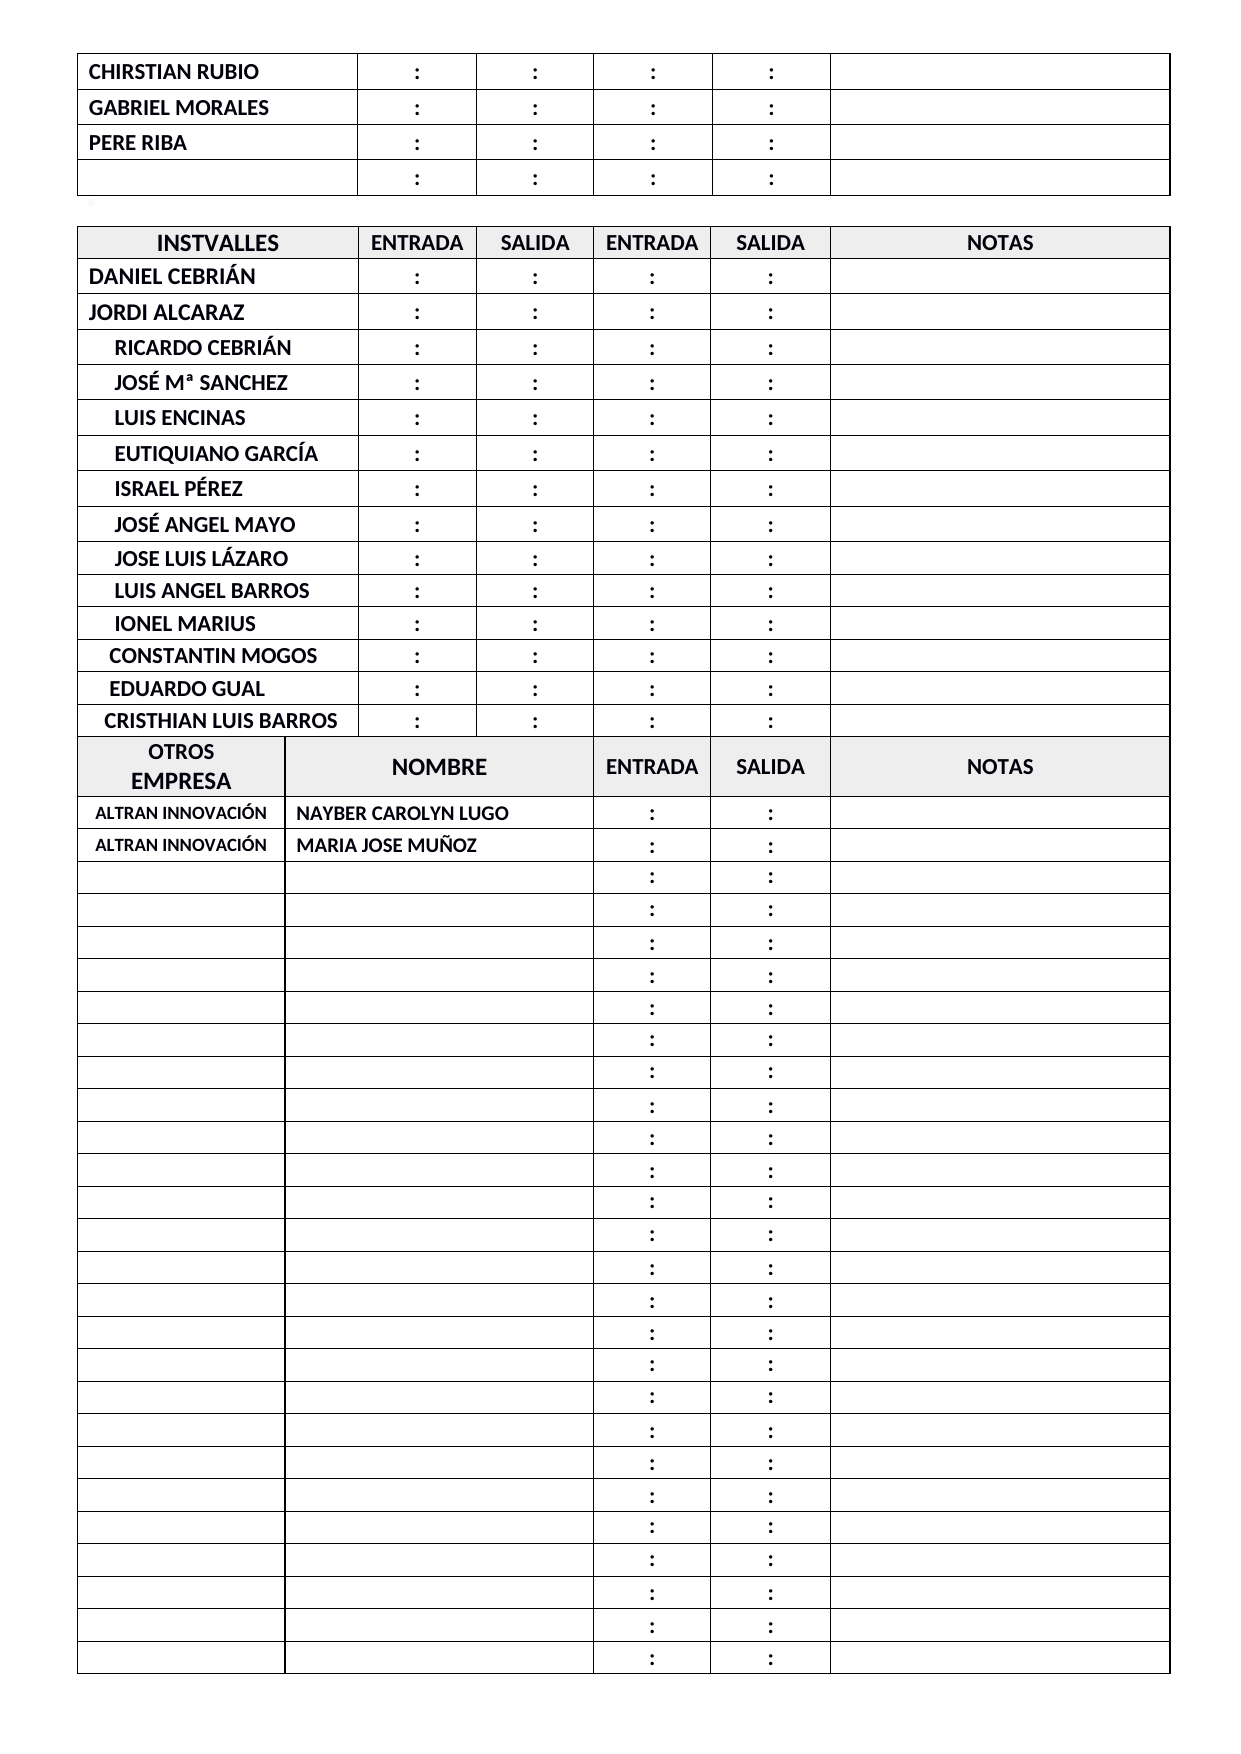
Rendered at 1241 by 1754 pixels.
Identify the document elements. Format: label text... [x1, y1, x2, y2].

table_cell : [477, 672, 593, 703]
table_cell [286, 959, 593, 991]
table_cell : [594, 705, 710, 736]
table_cell [78, 160, 357, 195]
table_cell [831, 294, 1169, 328]
table_cell : [711, 1414, 830, 1446]
table_cell : [594, 1024, 710, 1056]
table_cell NOMBRE [286, 737, 593, 796]
table_cell [286, 1642, 593, 1673]
table_cell : [477, 400, 593, 435]
table_cell : [711, 672, 830, 703]
table_cell : [711, 1252, 830, 1283]
table_cell : [359, 294, 476, 328]
table_cell : [359, 330, 476, 364]
table_cell [831, 575, 1169, 606]
table_cell [78, 1349, 284, 1381]
table_cell : [477, 294, 593, 328]
table_cell : [594, 1642, 710, 1673]
table_cell : [359, 542, 476, 573]
table_cell : [711, 862, 830, 893]
table_cell [831, 160, 1169, 195]
table_cell : [594, 1382, 710, 1413]
table_cell : [711, 1024, 830, 1056]
table_cell : [711, 400, 830, 435]
table_cell : [477, 705, 593, 736]
table_cell : [594, 54, 712, 88]
table_cell [831, 90, 1169, 124]
table_cell [831, 862, 1169, 893]
table_cell : [594, 1219, 710, 1251]
table_cell [286, 1577, 593, 1608]
table_cell [78, 1024, 284, 1056]
table_cell : [358, 160, 476, 195]
table_cell [286, 1089, 593, 1121]
table_cell NAYBER CAROLYN LUGO [286, 797, 593, 828]
table_cell [831, 1479, 1169, 1511]
table_cell [831, 829, 1169, 861]
table_cell : [594, 542, 710, 573]
table_cell [78, 1154, 284, 1186]
table_cell : [711, 1512, 830, 1543]
table_cell [831, 471, 1169, 506]
table_cell : [594, 607, 710, 638]
table_cell [286, 894, 593, 926]
table_cell : [594, 894, 710, 926]
table_cell [831, 125, 1169, 159]
table_cell [831, 1642, 1169, 1673]
table_cell : [711, 992, 830, 1023]
table_cell : [711, 542, 830, 573]
table_cell : [594, 1317, 710, 1348]
table_cell : [711, 607, 830, 638]
table_cell [831, 330, 1169, 364]
table_cell : [594, 330, 710, 364]
table_cell [286, 1122, 593, 1153]
table_cell [286, 1512, 593, 1543]
table_cell : [711, 1089, 830, 1121]
table_cell : [711, 294, 830, 328]
table_cell JOSÉ ANGEL MAYO [78, 507, 358, 541]
table_cell DANIEL CEBRIÁN [78, 259, 358, 293]
table_cell : [713, 54, 830, 88]
table_cell : [711, 1609, 830, 1641]
table_cell : [594, 1057, 710, 1088]
table_cell : [594, 1609, 710, 1641]
table_cell : [359, 365, 476, 399]
table_cell : [477, 330, 593, 364]
table_cell [831, 672, 1169, 703]
table_cell : [477, 160, 593, 195]
table_cell [286, 992, 593, 1023]
table_cell : [711, 1057, 830, 1088]
table_cell [78, 1122, 284, 1153]
table_cell : [359, 507, 476, 541]
table_cell CRISTHIAN LUIS BARROS [78, 705, 358, 736]
table_cell : [594, 640, 710, 671]
table_cell [286, 1609, 593, 1641]
table_cell LUIS ANGEL BARROS [78, 575, 358, 606]
table_cell : [477, 54, 593, 88]
table_cell [831, 1252, 1169, 1283]
table_cell EDUARDO GUAL [78, 672, 358, 703]
table_cell [831, 1447, 1169, 1478]
table_cell [831, 797, 1169, 828]
table_cell : [594, 672, 710, 703]
table_header NOTAS [831, 227, 1169, 258]
table_cell : [711, 1577, 830, 1608]
table_cell : [359, 672, 476, 703]
table_cell : [711, 705, 830, 736]
table_cell [831, 1317, 1169, 1348]
table_cell : [359, 705, 476, 736]
table_cell [831, 1349, 1169, 1381]
table_cell CHIRSTIAN RUBIO [78, 54, 357, 88]
table_cell [831, 992, 1169, 1023]
table_cell LUIS ENCINAS [78, 400, 358, 435]
table_cell : [594, 400, 710, 435]
table_cell : [594, 1512, 710, 1543]
table_cell : [594, 1122, 710, 1153]
table_cell : [711, 507, 830, 541]
table_cell [831, 1122, 1169, 1153]
table_cell [78, 1057, 284, 1088]
table_cell [831, 1154, 1169, 1186]
table_cell ALTRAN INNOVACIÓN [78, 829, 284, 861]
table_cell : [594, 1479, 710, 1511]
table_cell : [711, 1479, 830, 1511]
table_cell [286, 862, 593, 893]
table_cell : [711, 894, 830, 926]
table_cell [831, 436, 1169, 470]
table_cell : [594, 1349, 710, 1381]
table_cell : [359, 640, 476, 671]
table_cell : [594, 797, 710, 828]
table_cell [286, 1447, 593, 1478]
table_cell : [711, 1317, 830, 1348]
table_cell : [711, 927, 830, 958]
table_cell : [594, 959, 710, 991]
table_cell [831, 607, 1169, 638]
table_cell IONEL MARIUS [78, 607, 358, 638]
table_cell [78, 1447, 284, 1478]
table_cell : [477, 542, 593, 573]
table_cell : [594, 365, 710, 399]
table_cell JOSE LUIS LÁZARO [78, 542, 358, 573]
table_cell : [477, 436, 593, 470]
table_cell [286, 1382, 593, 1413]
table_cell [286, 1349, 593, 1381]
table_header ENTRADA [594, 227, 710, 258]
table_cell [831, 1284, 1169, 1316]
table_cell : [594, 1187, 710, 1218]
table_cell [286, 1252, 593, 1283]
table_cell JOSÉ Mª SANCHEZ [78, 365, 358, 399]
table_cell : [713, 125, 830, 159]
table_cell : [711, 471, 830, 506]
table_cell : [711, 829, 830, 861]
table_cell : [711, 575, 830, 606]
table_cell : [711, 1349, 830, 1381]
table_cell [78, 1252, 284, 1283]
table_cell : [711, 365, 830, 399]
table_cell [831, 1382, 1169, 1413]
table_cell [286, 1414, 593, 1446]
table_cell : [711, 330, 830, 364]
table_cell CONSTANTIN MOGOS [78, 640, 358, 671]
table_cell [78, 1284, 284, 1316]
table_cell [78, 1544, 284, 1576]
table_cell [831, 927, 1169, 958]
table_cell : [594, 575, 710, 606]
table_cell : [594, 992, 710, 1023]
table_cell : [711, 1122, 830, 1153]
table_cell [831, 894, 1169, 926]
table_cell [831, 705, 1169, 736]
table_cell : [594, 507, 710, 541]
table_cell : [594, 436, 710, 470]
table_cell : [594, 1284, 710, 1316]
table_cell MARIA JOSE MUÑOZ [286, 829, 593, 861]
table_cell : [711, 1219, 830, 1251]
table_cell [78, 927, 284, 958]
table_cell [831, 1057, 1169, 1088]
table_cell : [594, 829, 710, 861]
table_cell : [477, 640, 593, 671]
table_cell : [711, 1284, 830, 1316]
table_cell [78, 1577, 284, 1608]
table_cell [78, 1414, 284, 1446]
table_cell : [594, 862, 710, 893]
table_cell [286, 1057, 593, 1088]
table_cell [831, 1544, 1169, 1576]
table_cell [78, 1317, 284, 1348]
table_cell [831, 1219, 1169, 1251]
table_cell [286, 927, 593, 958]
table_cell : [359, 436, 476, 470]
table_cell : [477, 365, 593, 399]
table_header SALIDA [711, 227, 830, 258]
table_cell [831, 507, 1169, 541]
table_cell : [711, 1447, 830, 1478]
table_cell : [359, 400, 476, 435]
table_cell : [594, 1414, 710, 1446]
table_cell : [477, 125, 593, 159]
table_cell PERE RIBA [78, 125, 357, 159]
table_cell [286, 1284, 593, 1316]
table_cell : [711, 1382, 830, 1413]
table_cell : [711, 959, 830, 991]
table_cell [286, 1219, 593, 1251]
table_cell NOTAS [831, 737, 1169, 796]
table_cell : [477, 507, 593, 541]
table_header INSTVALLES [78, 227, 358, 258]
table_cell [831, 1187, 1169, 1218]
table_header ENTRADA [359, 227, 476, 258]
table_cell : [477, 90, 593, 124]
table_cell [286, 1544, 593, 1576]
table_cell [286, 1187, 593, 1218]
table_cell [831, 1609, 1169, 1641]
table_cell GABRIEL MORALES [78, 90, 357, 124]
table_cell : [594, 1577, 710, 1608]
table_cell : [594, 1252, 710, 1283]
table_cell [831, 640, 1169, 671]
table_cell [78, 862, 284, 893]
table_cell OTROS EMPRESA [78, 737, 284, 796]
table_cell : [359, 259, 476, 293]
table_cell [831, 1414, 1169, 1446]
table_cell : [711, 259, 830, 293]
table_header SALIDA [477, 227, 593, 258]
table_cell [831, 1089, 1169, 1121]
table_cell [831, 1577, 1169, 1608]
table_cell : [594, 1154, 710, 1186]
table_cell : [711, 1642, 830, 1673]
table_cell : [711, 797, 830, 828]
table_cell : [594, 294, 710, 328]
table_cell [831, 54, 1169, 88]
table_cell [78, 1609, 284, 1641]
table_cell : [359, 607, 476, 638]
table_cell ENTRADA [594, 737, 710, 796]
table_cell SALIDA [711, 737, 830, 796]
table_cell [78, 1382, 284, 1413]
table_cell : [713, 90, 830, 124]
table_cell : [711, 436, 830, 470]
table_cell [286, 1479, 593, 1511]
table_cell [831, 542, 1169, 573]
table_cell : [359, 575, 476, 606]
table_cell : [594, 259, 710, 293]
table_cell [78, 1642, 284, 1673]
table_cell : [594, 125, 712, 159]
table_cell [78, 1187, 284, 1218]
table_cell RICARDO CEBRIÁN [78, 330, 358, 364]
table_cell : [477, 259, 593, 293]
table_cell : [477, 575, 593, 606]
table_cell JORDI ALCARAZ [78, 294, 358, 328]
table_cell [286, 1024, 593, 1056]
table_cell [286, 1154, 593, 1186]
table_cell : [594, 471, 710, 506]
table_cell [831, 959, 1169, 991]
table_cell : [594, 1089, 710, 1121]
table_cell : [477, 607, 593, 638]
table_cell : [594, 927, 710, 958]
table_cell [78, 1512, 284, 1543]
table_cell [831, 400, 1169, 435]
table_cell [78, 1219, 284, 1251]
table_cell [831, 259, 1169, 293]
table_cell : [711, 640, 830, 671]
table_cell ISRAEL PÉREZ [78, 471, 358, 506]
table_cell : [594, 1544, 710, 1576]
table_cell : [477, 471, 593, 506]
table_cell [78, 959, 284, 991]
table_cell ALTRAN INNOVACIÓN [78, 797, 284, 828]
table_cell [831, 1512, 1169, 1543]
table_cell : [713, 160, 830, 195]
table_cell [78, 1479, 284, 1511]
table_cell [831, 1024, 1169, 1056]
table_cell [286, 1317, 593, 1348]
table_cell : [358, 54, 476, 88]
table_cell : [711, 1154, 830, 1186]
table_cell : [594, 1447, 710, 1478]
table_cell [78, 992, 284, 1023]
table_cell : [711, 1544, 830, 1576]
table_cell EUTIQUIANO GARCÍA [78, 436, 358, 470]
table_cell : [711, 1187, 830, 1218]
table_cell : [358, 90, 476, 124]
table_cell [78, 1089, 284, 1121]
table_cell : [594, 90, 712, 124]
table_cell : [358, 125, 476, 159]
table_cell [831, 365, 1169, 399]
table_cell : [594, 160, 712, 195]
table_cell [78, 894, 284, 926]
table_cell : [359, 471, 476, 506]
